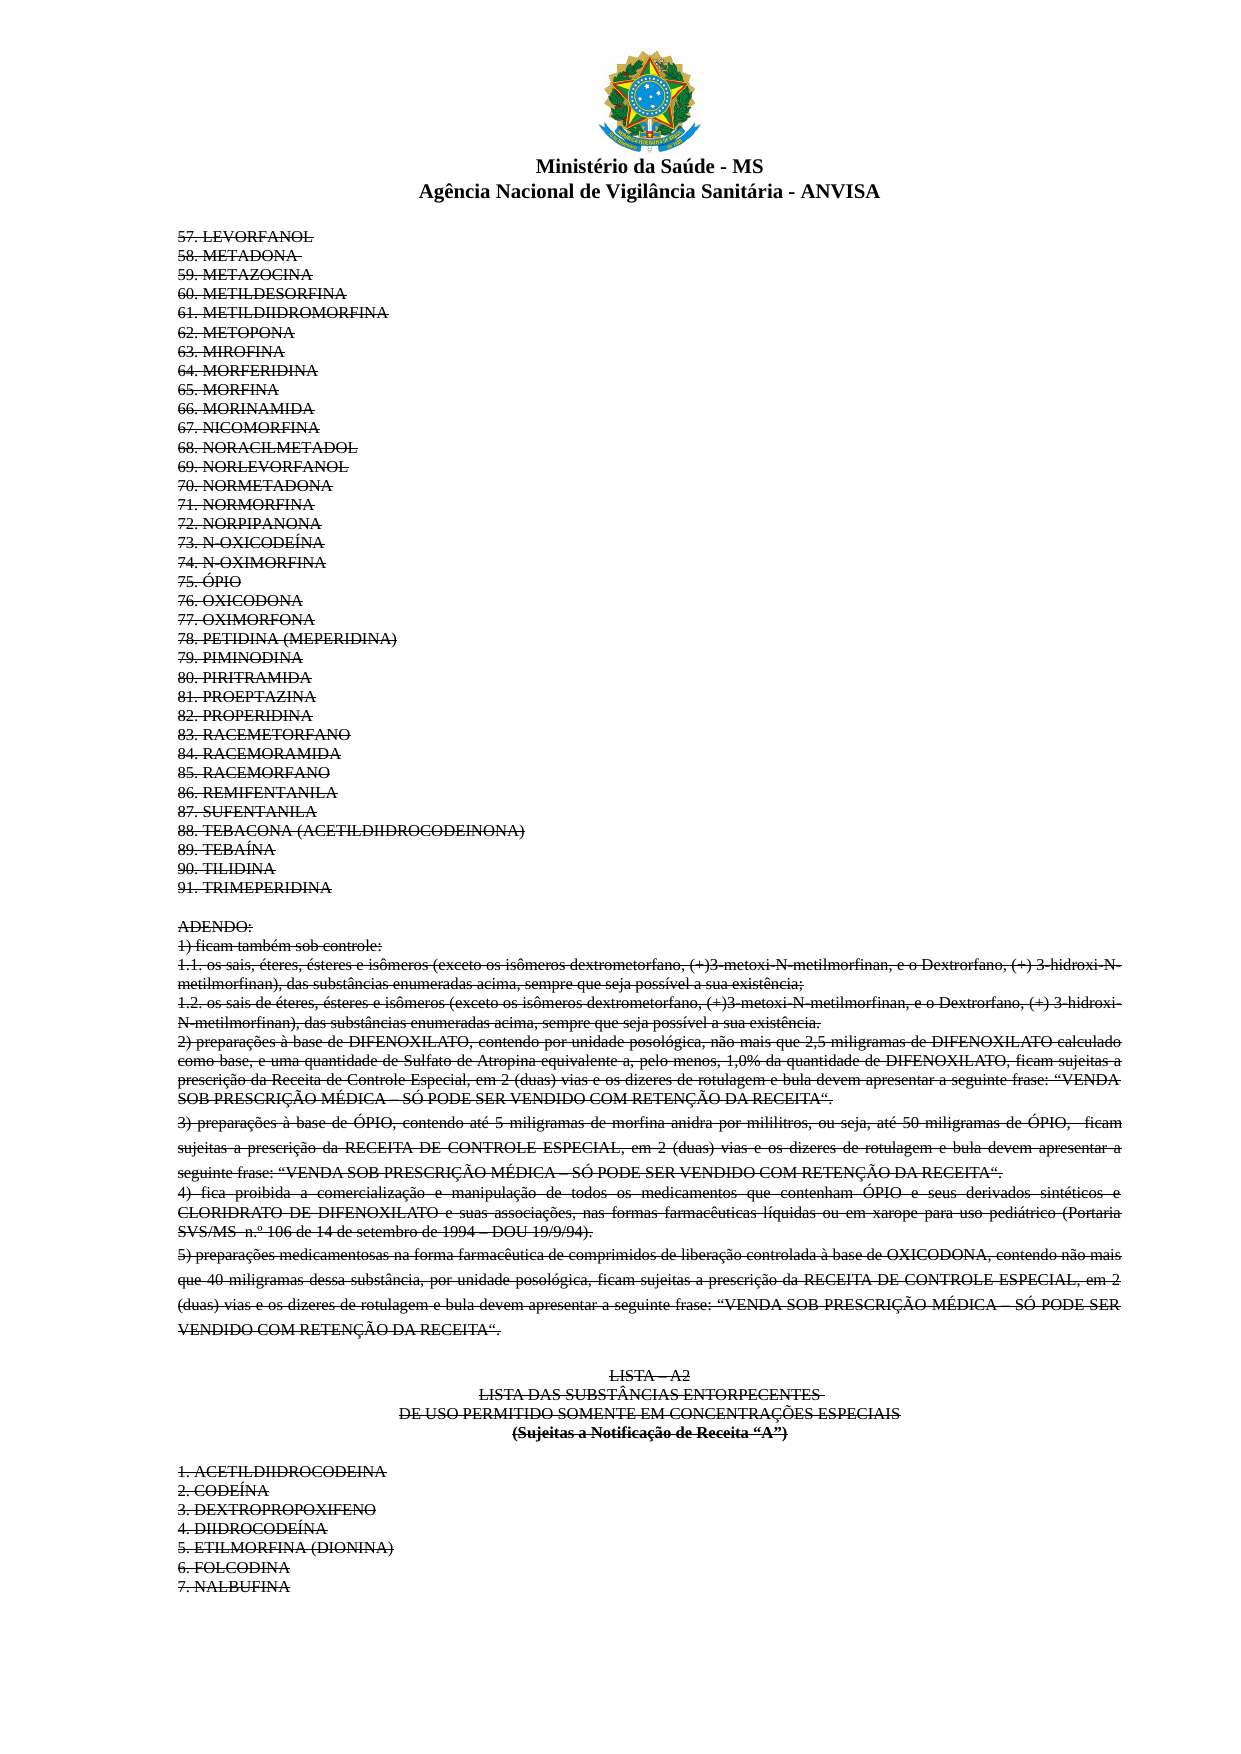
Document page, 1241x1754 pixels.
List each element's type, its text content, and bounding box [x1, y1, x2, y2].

text 64. MORFERIDINA [177, 361, 1122, 380]
text 90. TILIDINA [177, 859, 1122, 878]
text 69. NORLEVORFANOL [177, 457, 1122, 476]
text 1.2. os sais de éteres, ésteres e isômeros (exceto os isômeros dextrometorfano, (+)3-metoxi-N-metilmorfinan, e o Dextrorfano, (+) 3-hidroxi-N-metilmorfinan), das substâncias enumeradas acima, sempre que seja possível a sua existência. [177, 1005, 1122, 1032]
picture [595, 48, 704, 155]
text 3) preparações à base de ÓPIO, contendo até 5 miligramas de morfina anidra por mililitros, ou seja, até 50 miligramas de ÓPIO, ficam sujeitas a prescrição da RECEITA DE CONTROLE ESPECIAL, em 2 (duas) vias e os dizeres de rotulagem e bula devem apresentar a seguinte frase: “VENDA SOB PRESCRIÇÃO MÉDICA – SÓ PODE SER VENDIDO COM RETENÇÃO DA RECEITA“. [177, 1149, 1122, 1183]
text 72. NORPIPANONA [177, 514, 1122, 533]
text 87. SUFENTANILA [177, 802, 1122, 821]
subtitle LISTA DAS SUBSTÂNCIAS ENTORPECENTES [177, 1385, 1122, 1404]
text 5. ETILMORFINA (DIONINA) [177, 1538, 1122, 1557]
text 58. METADONA [177, 246, 1122, 265]
text 85. RACEMORFANO [177, 763, 1122, 782]
text 67. NICOMORFINA [177, 418, 1122, 437]
text 2) preparações à base de DIFENOXILATO, contendo por unidade posológica, não mais que 2,5 miligramas de DIFENOXILATO calculado como base, e uma quantidade de Sulfato de Atropina equivalente a, pelo menos, 1,0% da quantidade de DIFENOXILATO, ficam sujeitas a prescrição da Receita de Controle Especial, em 2 (duas) vias e os dizeres de rotulagem e bula devem apresentar a seguinte frase: “VENDA SOB PRESCRIÇÃO MÉDICA – SÓ PODE SER VENDIDO COM RETENÇÃO DA RECEITA“. [177, 1062, 1122, 1108]
text 2. CODEÍNA [177, 1481, 1122, 1500]
text 91. TRIMEPERIDINA [177, 878, 1122, 897]
text 78. PETIDINA (MEPERIDINA) [177, 629, 1122, 648]
text 61. METILDIIDROMORFINA [177, 303, 1122, 322]
text 63. MIROFINA [177, 342, 1122, 361]
text 81. PROEPTAZINA [177, 687, 1122, 706]
text 4. DIIDROCODEÍNA [177, 1519, 1122, 1538]
text 76. OXICODONA [177, 591, 1122, 610]
text 88. TEBACONA (ACETILDIIDROCODEINONA) [177, 821, 1122, 840]
text 57. LEVORFANOL [177, 227, 1122, 246]
text 71. NORMORFINA [177, 495, 1122, 514]
text 83. RACEMETORFANO [177, 725, 1122, 744]
text 59. METAZOCINA [177, 265, 1122, 284]
text 65. MORFINA [177, 380, 1122, 399]
text 74. N-OXIMORFINA [177, 552, 1122, 572]
text 66. MORINAMIDA [177, 399, 1122, 418]
text 4) fica proibida a comercialização e manipulação de todos os medicamentos que contenham ÓPIO e seus derivados sintéticos e CLORIDRATO DE DIFENOXILATO e suas associações, nas formas farmacêuticas líquidas ou em xarope para uso pediátrico (Portaria SVS/MS n.º 106 de 14 de setembro de 1994 – DOU 19/9/94). [177, 1183, 1122, 1213]
text 82. PROPERIDINA [177, 706, 1122, 725]
text 1) ficam também sob controle: [177, 936, 1122, 955]
text 3) preparações à base de ÓPIO, contendo até 5 miligramas de morfina anidra por mililitros, ou seja, até 50 miligramas de ÓPIO, ficam sujeitas a prescrição da RECEITA DE CONTROLE ESPECIAL, em 2 (duas) vias e os dizeres de rotulagem e bula devem apresentar a seguinte frase: “VENDA SOB PRESCRIÇÃO MÉDICA – SÓ PODE SER VENDIDO COM RETENÇÃO DA RECEITA“. [177, 1124, 1122, 1148]
text 84. RACEMORAMIDA [177, 744, 1122, 763]
subtitle (Sujeitas a Notificação de Receita “A”) [177, 1423, 1122, 1442]
text 7. NALBUFINA [177, 1577, 1122, 1596]
text 62. METOPONA [177, 322, 1122, 342]
text 5) preparações medicamentosas na forma farmacêutica de comprimidos de liberação controlada à base de OXICODONA, contendo não mais que 40 miligramas dessa substância, por unidade posológica, ficam sujeitas a prescrição da RECEITA DE CONTROLE ESPECIAL, em 2 (duas) vias e os dizeres de rotulagem e bula devem apresentar a seguinte frase: “VENDA SOB PRESCRIÇÃO MÉDICA – SÓ PODE SER VENDIDO COM RETENÇÃO DA RECEITA“. [177, 1257, 1122, 1341]
text 6. FOLCODINA [177, 1557, 1122, 1577]
text LISTA – A2 [177, 1366, 1122, 1385]
text 60. METILDESORFINA [177, 284, 1122, 303]
text 1.1. os sais, éteres, ésteres e isômeros (exceto os isômeros dextrometorfano, (+)3-metoxi-N-metilmorfinan, e o Dextrorfano, (+) 3-hidroxi-N-metilmorfinan), das substâncias enumeradas acima, sempre que seja possível a sua existência; [177, 966, 1122, 993]
text 75. ÓPIO [177, 572, 1122, 591]
text 68. NORACILMETADOL [177, 437, 1122, 457]
text 70. NORMETADONA [177, 476, 1122, 495]
text 3. DEXTROPROPOXIFENO [177, 1500, 1122, 1519]
text 80. PIRITRAMIDA [177, 667, 1122, 687]
text 1. ACETILDIIDROCODEINA [177, 1462, 1122, 1481]
text 73. N-OXICODEÍNA [177, 533, 1122, 552]
text 79. PIMINODINA [177, 648, 1122, 667]
text 77. OXIMORFONA [177, 610, 1122, 629]
text 4) fica proibida a comercialização e manipulação de todos os medicamentos que contenham ÓPIO e seus derivados sintéticos e CLORIDRATO DE DIFENOXILATO e suas associações, nas formas farmacêuticas líquidas ou em xarope para uso pediátrico (Portaria SVS/MS n.º 106 de 14 de setembro de 1994 – DOU 19/9/94). [177, 1214, 1122, 1241]
subtitle DE USO PERMITIDO SOMENTE EM CONCENTRAÇÕES ESPECIAIS [177, 1404, 1122, 1423]
text 86. REMIFENTANILA [177, 782, 1122, 802]
text ADENDO: [177, 917, 1122, 936]
text 89. TEBAÍNA [177, 840, 1122, 859]
